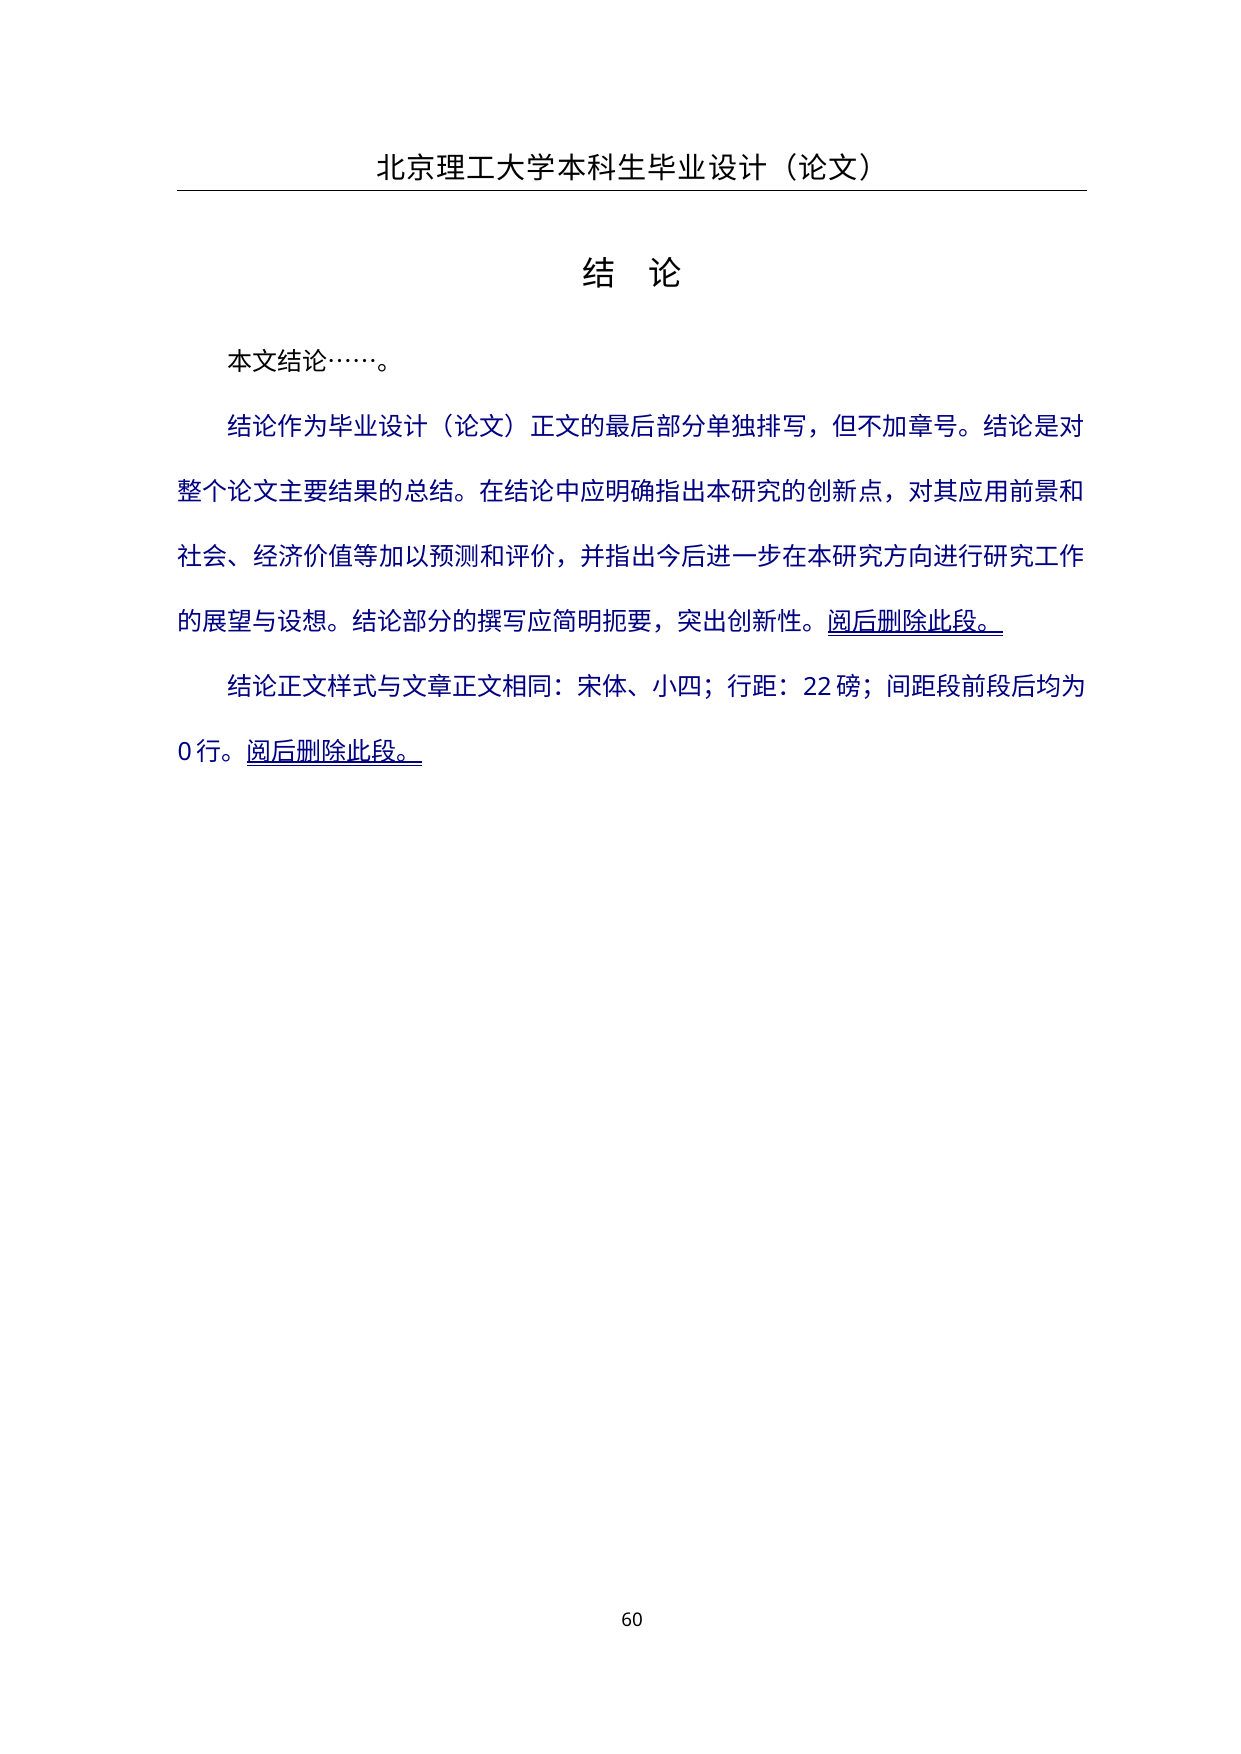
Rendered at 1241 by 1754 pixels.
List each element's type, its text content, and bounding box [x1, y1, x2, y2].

text 结论作为毕业设计（论文）正文的最后部分单独排写，但不加章号。结论是对整个论文主要结果的总结。在结论中应明确指出本研究的创新点，对其应用前景和社会、经济价值等加以预测和评价，并指出今后进一步在本研究方向进行研究工作的展望与设想。结论部分的撰写应简明扼要，突出创新性。阅后删除此段。 [177, 392, 1087, 652]
text 结 论 [177, 248, 1087, 294]
text 本文结论……。 [177, 327, 1087, 392]
text 结论正文样式与文章正文相同：宋体、小四；行距：22磅；间距段前段后均为0行。阅后删除此段。 [177, 652, 1087, 782]
